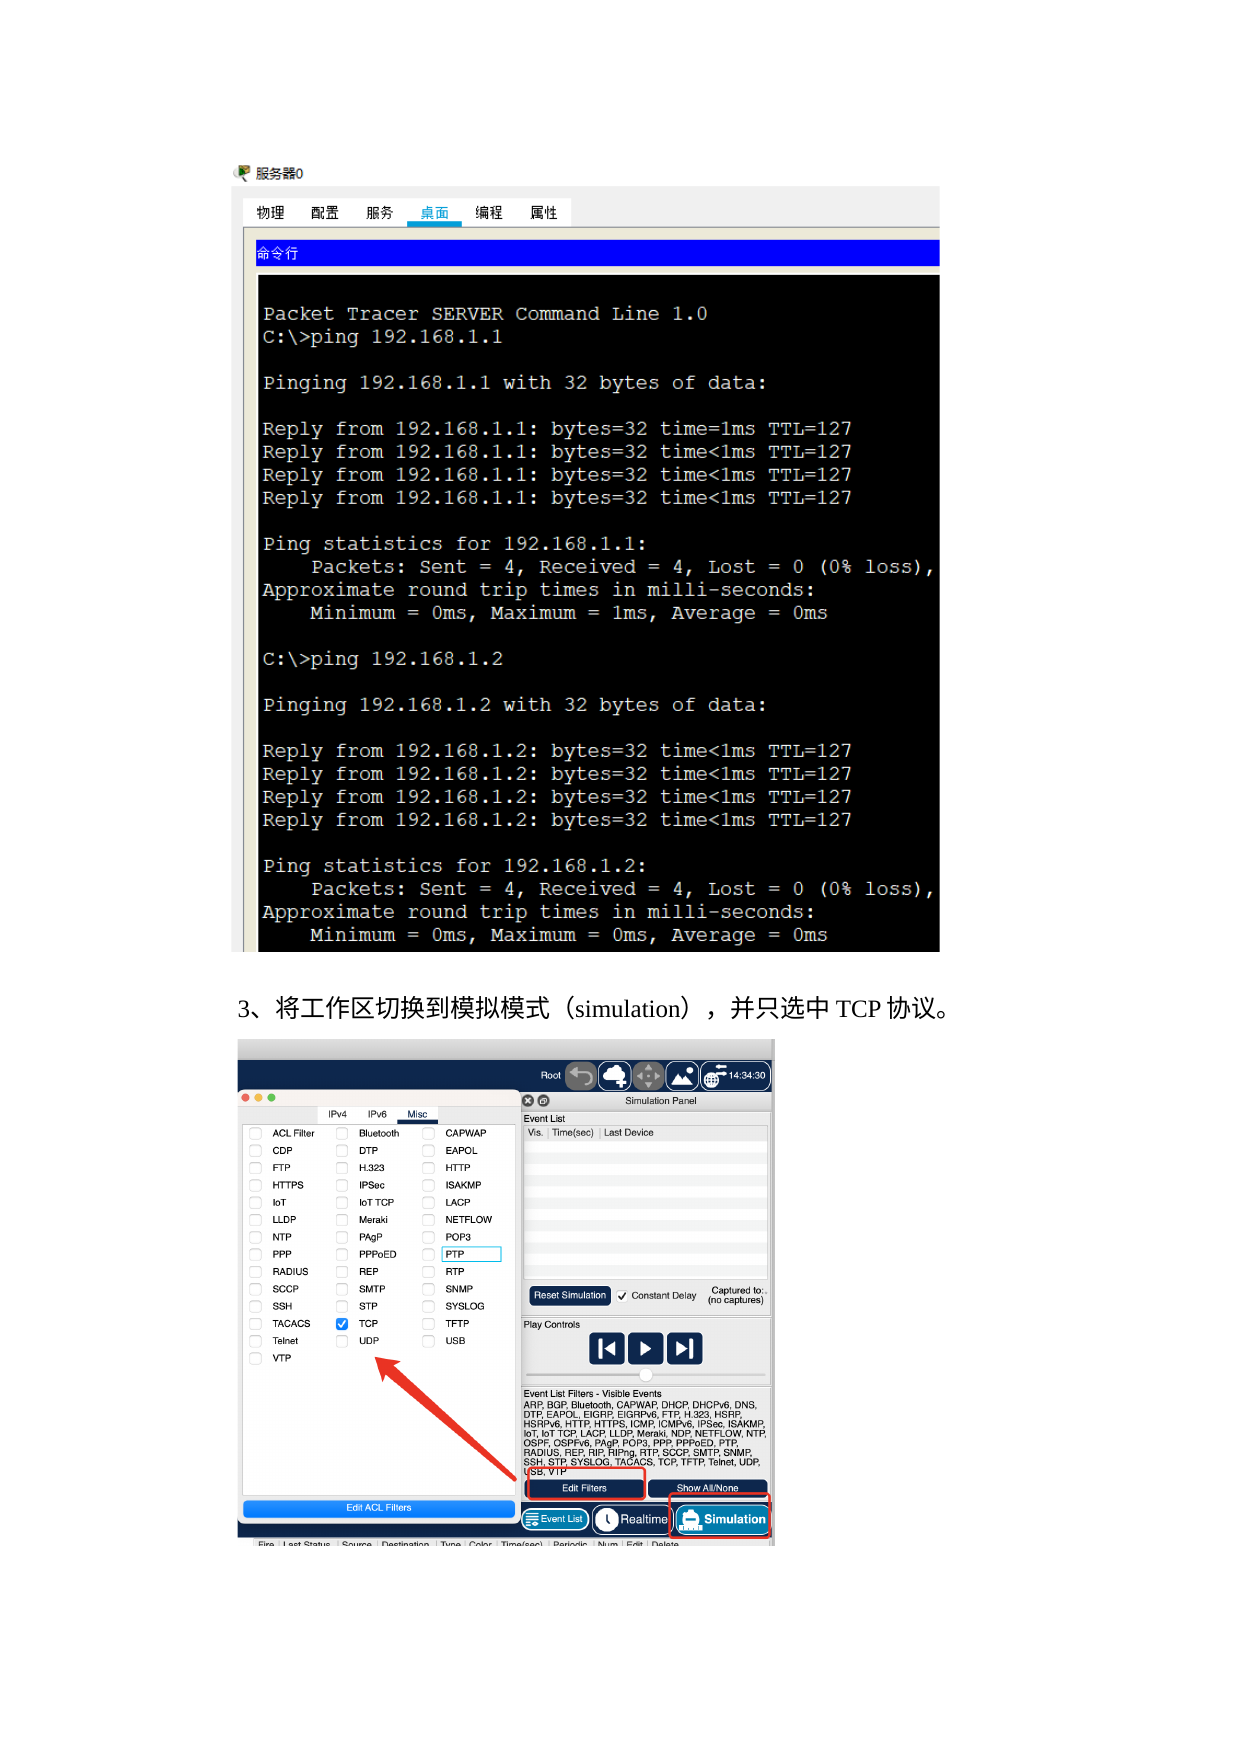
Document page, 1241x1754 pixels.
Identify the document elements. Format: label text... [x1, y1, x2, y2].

picture [237, 1039, 775, 1546]
picture [231, 162, 940, 952]
text 3、将工作区切换到模拟模式（simulation），并只选中TCP协议。 [187, 974, 1053, 1039]
